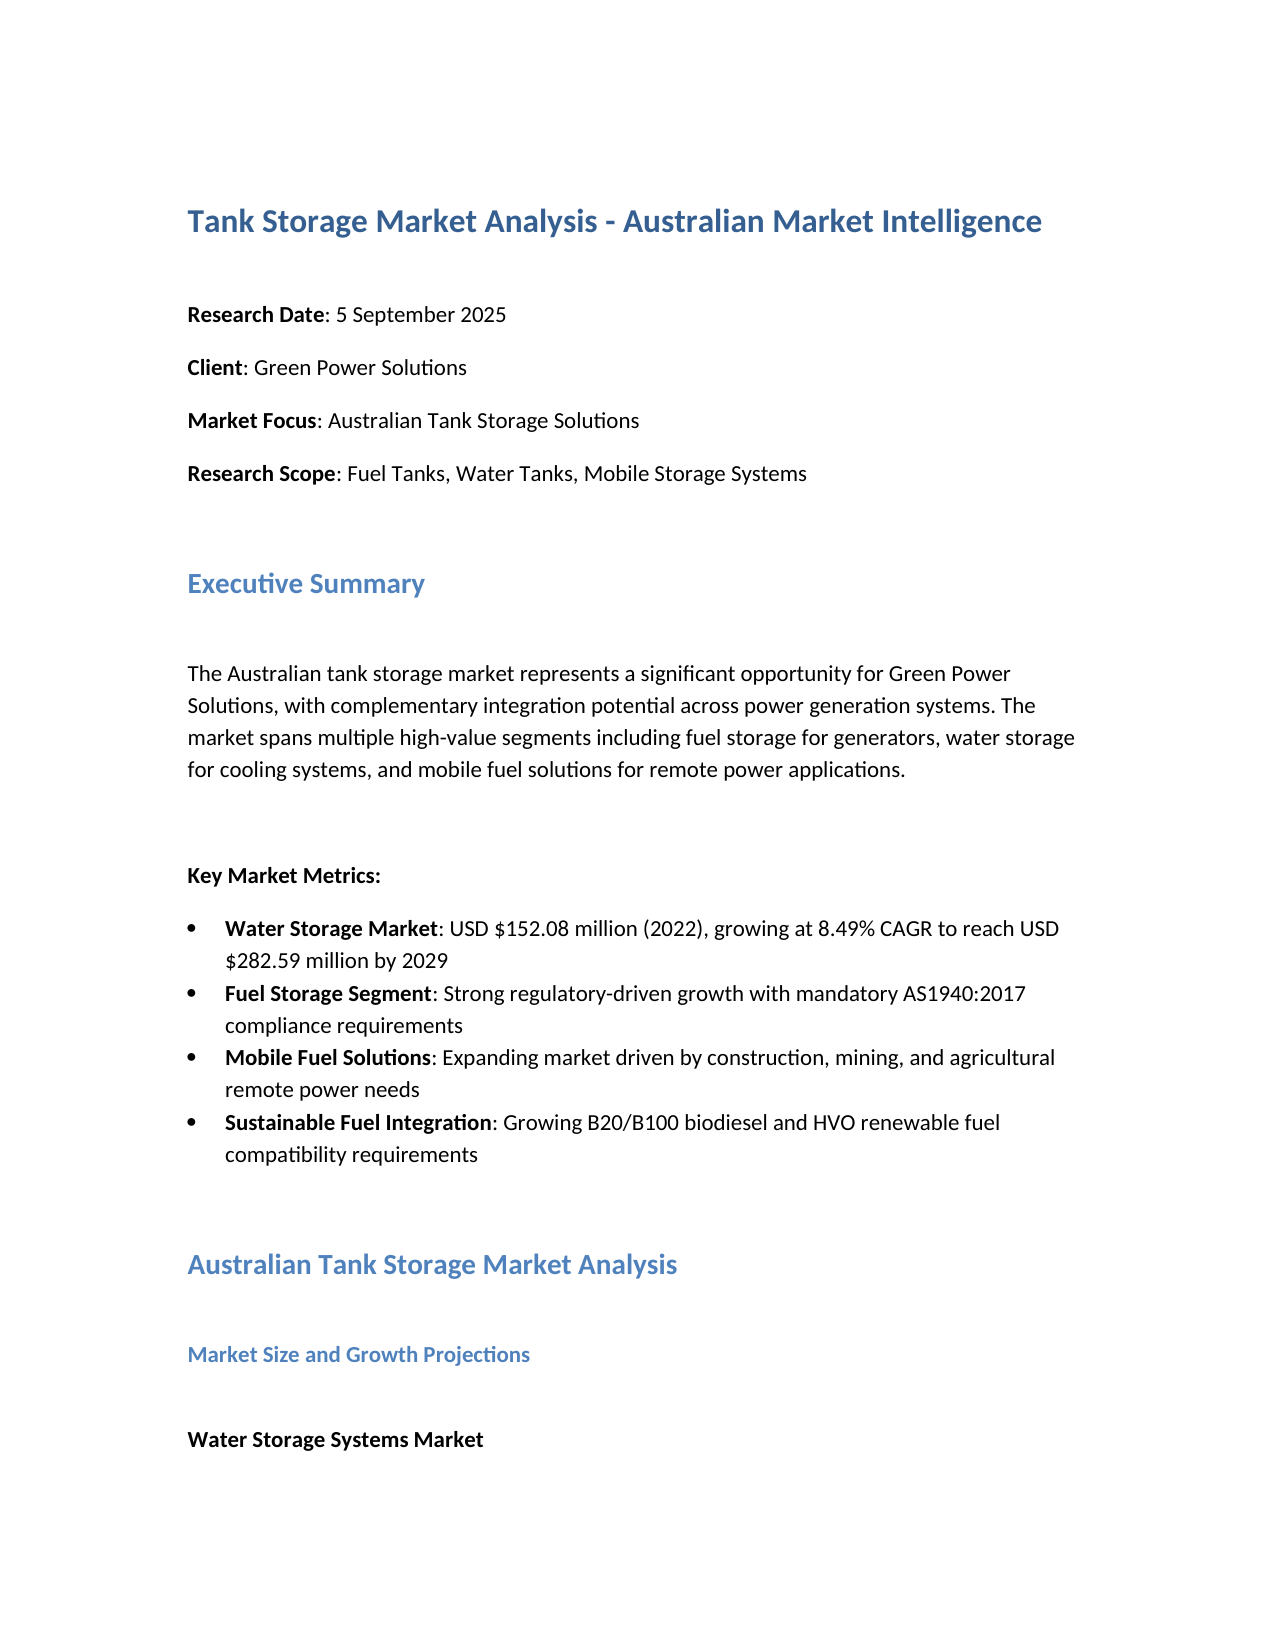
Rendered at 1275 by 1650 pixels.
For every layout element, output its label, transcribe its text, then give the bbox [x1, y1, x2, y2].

list Fuel Storage Segment: Strong regulatory-driven growth with mandatory AS1940:2017 compliance requirements [187, 979, 1087, 1039]
list Water Storage Market: USD $152.08 million (2022), growing at 8.49% CAGR to reach USD $282.59 million by 2029 [187, 914, 1087, 975]
text Client: Green Power Solutions [187, 353, 1087, 381]
text Key Market Metrics: [187, 861, 1087, 889]
subtitle Australian Tank Storage Market Analysis [187, 1246, 1087, 1281]
text The Australian tank storage market represents a significant opportunity for Green Power Solutions, with complementary integration potential across power generation systems. The market spans multiple high-value segments including fuel storage for generators, water storage for cooling systems, and mobile fuel solutions for remote power applications. [187, 659, 1087, 783]
text Research Date: 5 September 2025 [187, 300, 1087, 328]
text Market Focus: Australian Tank Storage Solutions [187, 406, 1087, 434]
list Sustainable Fuel Integration: Growing B20/B100 biodiesel and HVO renewable fuel compatibility requirements [187, 1108, 1087, 1168]
list Mobile Fuel Solutions: Expanding market driven by construction, mining, and agricultural remote power needs [187, 1043, 1087, 1103]
text Research Scope: Fuel Tanks, Water Tanks, Mobile Storage Systems [187, 459, 1087, 487]
subtitle Tank Storage Market Analysis - Australian Market Intelligence [187, 200, 1087, 241]
subtitle Market Size and Growth Projections [187, 1340, 1087, 1368]
subtitle Executive Summary [187, 565, 1087, 601]
text Water Storage Systems Market [187, 1425, 1087, 1453]
